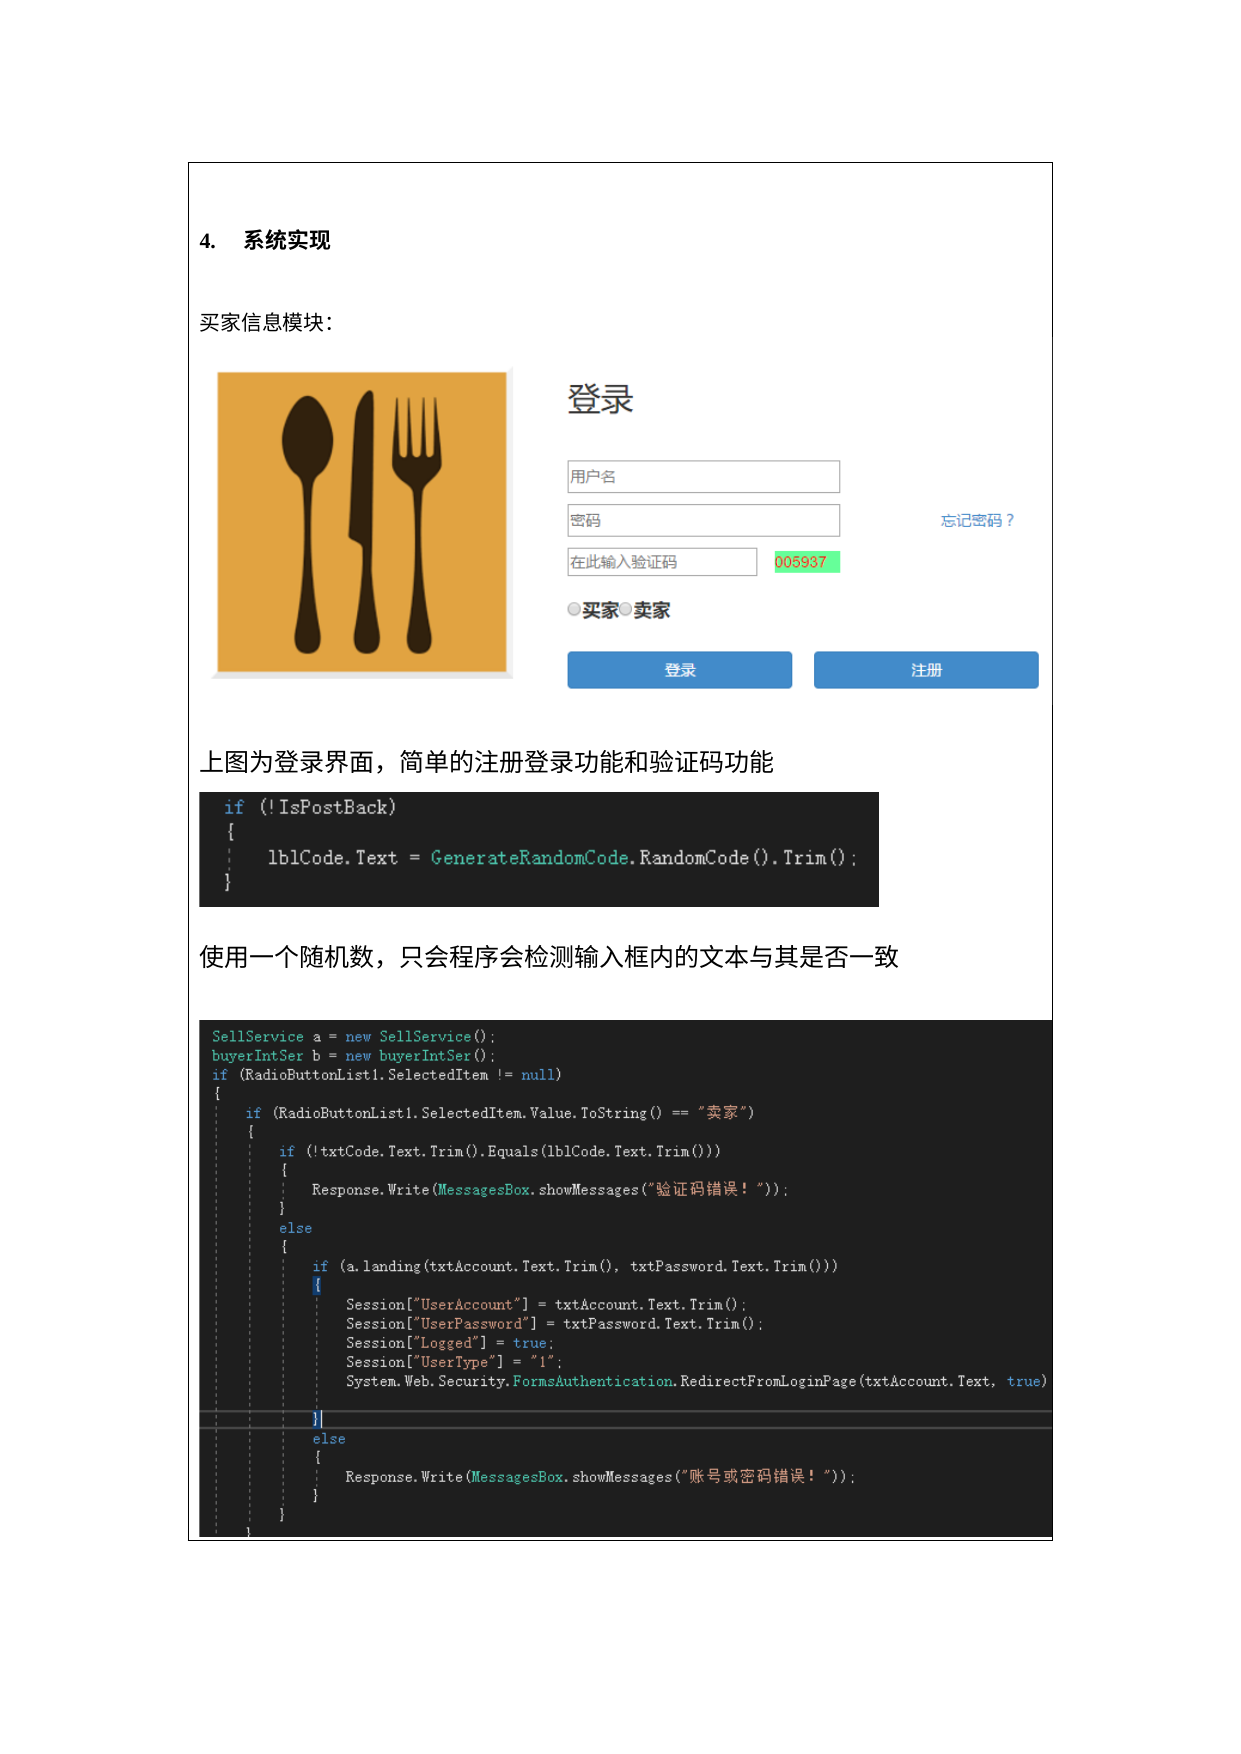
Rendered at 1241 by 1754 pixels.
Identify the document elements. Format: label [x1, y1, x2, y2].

table_cell [189, 163, 1052, 1540]
